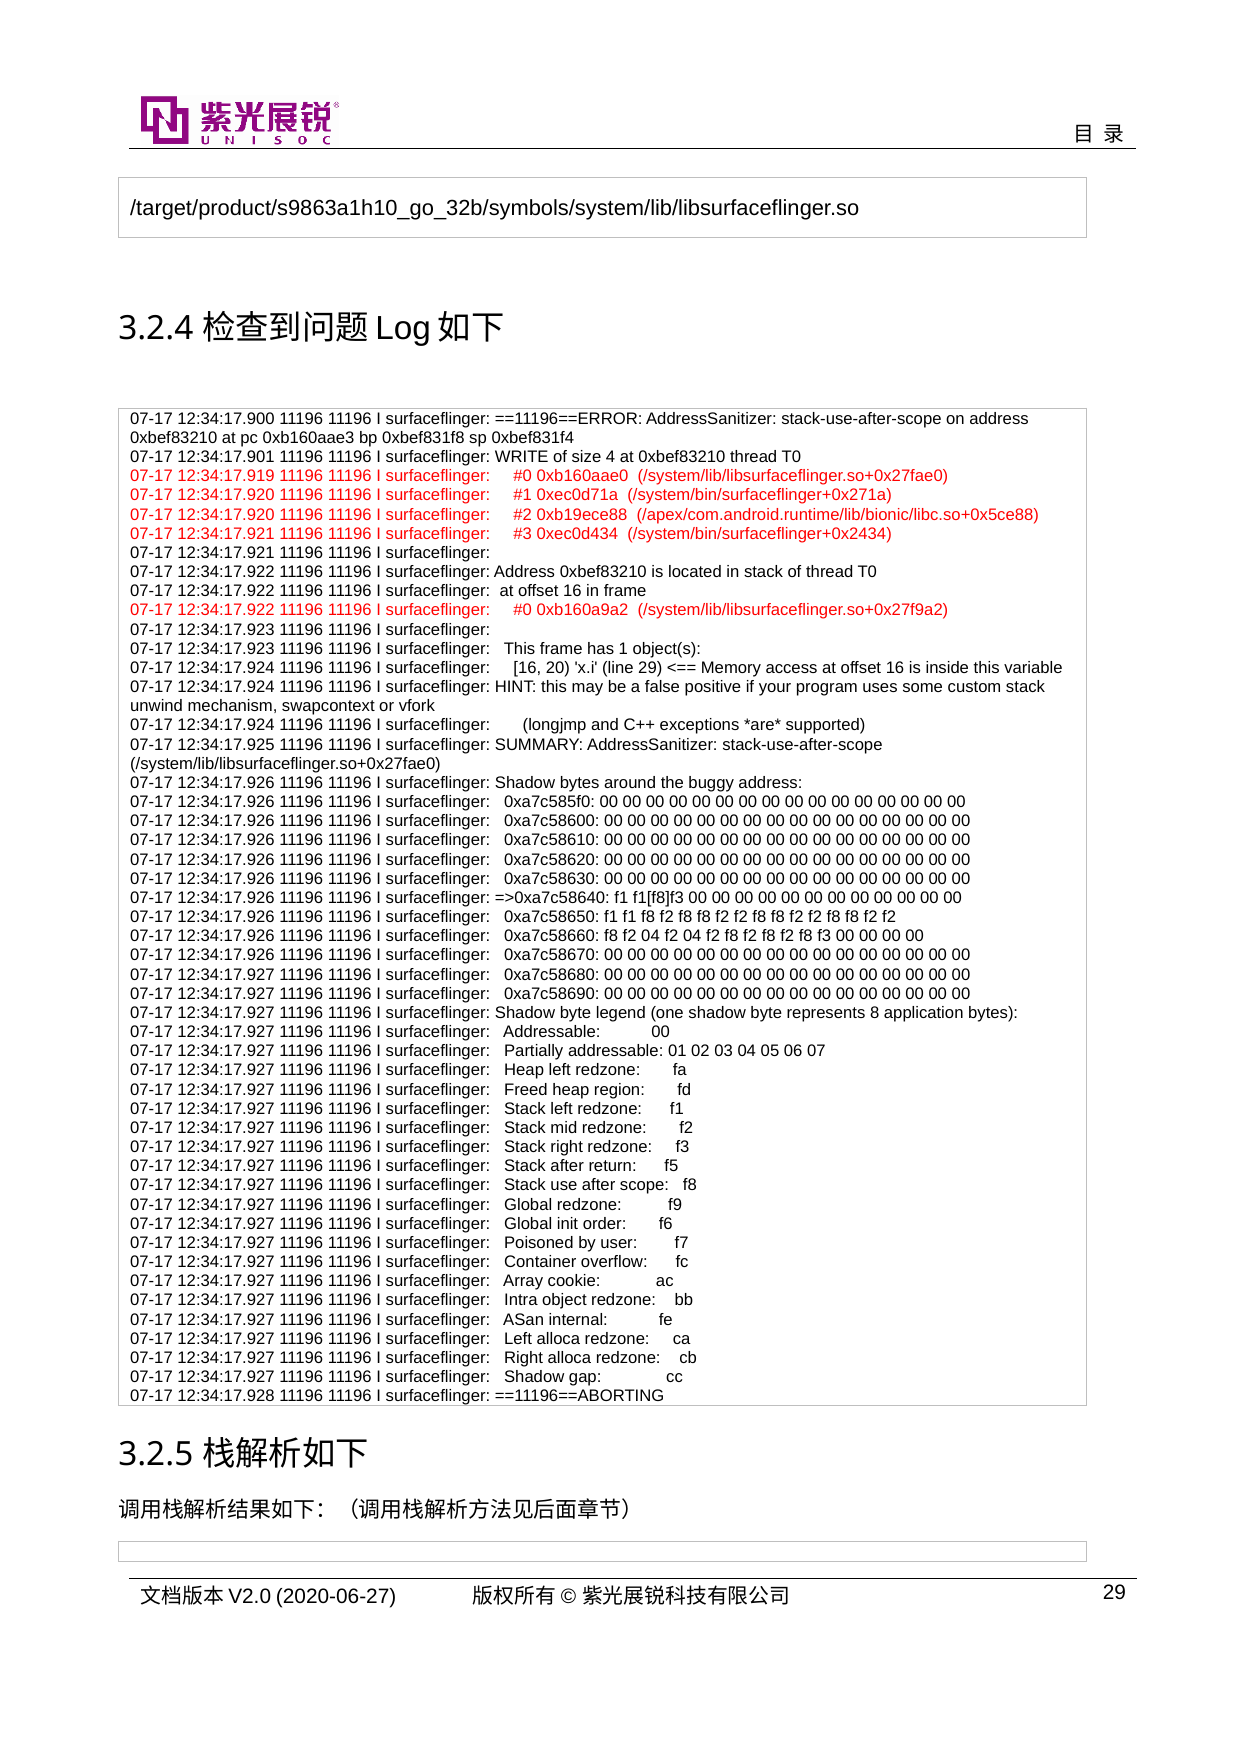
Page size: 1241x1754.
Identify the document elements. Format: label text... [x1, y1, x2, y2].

subtitle 检查到问题Log如下 [118, 301, 1122, 349]
subtitle 栈解析如下 [118, 1427, 1122, 1476]
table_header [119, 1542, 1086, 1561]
text 调用栈解析结果如下：（调用栈解析方法见后面章节） [118, 1492, 1122, 1524]
picture [140, 95, 340, 147]
table_header 07-17 12:34:17.900 11196 11196 I surfaceflinger: ==11196==ERROR: AddressSanitizer: stack-use-after-scope on address 0xbef83210 at pc 0xb160aae3 bp 0xbef831f8 sp 0xbef831f4 07-17 12:34:17.901 11196 11196 I surfaceflinger: WRITE of size 4 at 0xbef83210 thread T0 07-17 12:34:17.919 11196 11196 I surfaceflinger: #0 0xb160aae0 (/system/lib/libsurfaceflinger.so+0x27fae0) 07-17 12:34:17.920 11196 11196 I surfaceflinger: #1 0xec0d71a (/system/bin/surfaceflinger+0x271a) 07-17 12:34:17.920 11196 11196 I surfaceflinger: #2 0xb19ece88 (/apex/com.android.runtime/lib/bionic/libc.so+0x5ce88) 07-17 12:34:17.921 11196 11196 I surfaceflinger: #3 0xec0d434 (/system/bin/surfaceflinger+0x2434) 07-17 12:34:17.921 11196 11196 I surfaceflinger: 07-17 12:34:17.922 11196 11196 I surfaceflinger: Address 0xbef83210 is located in stack of thread T0 07-17 12:34:17.922 11196 11196 I surfaceflinger: at offset 16 in frame 07-17 12:34:17.922 11196 11196 I surfaceflinger: #0 0xb160a9a2 (/system/lib/libsurfaceflinger.so+0x27f9a2) 07-17 12:34:17.923 11196 11196 I surfaceflinger: 07-17 12:34:17.923 11196 11196 I surfaceflinger: This frame has 1 object(s): 07-17 12:34:17.924 11196 11196 I surfaceflinger: [16, 20) 'x.i' (line 29) <== Memory access at offset 16 is inside this variable 07-17 12:34:17.924 11196 11196 I surfaceflinger: HINT: this may be a false positive if your program uses some custom stack unwind mechanism, swapcontext or vfork 07-17 12:34:17.924 11196 11196 I surfaceflinger: (longjmp and C++ exceptions *are* supported) 07-17 12:34:17.925 11196 11196 I surfaceflinger: SUMMARY: AddressSanitizer: stack-use-after-scope (/system/lib/libsurfaceflinger.so+0x27fae0) 07-17 12:34:17.926 11196 11196 I surfaceflinger: Shadow bytes around the buggy address: 07-17 12:34:17.926 11196 11196 I surfaceflinger: 0xa7c585f0: 00 00 00 00 00 00 00 00 00 00 00 00 00 00 00 00 07-17 12:34:17.926 11196 11196 I surfaceflinger: 0xa7c58600: 00 00 00 00 00 00 00 00 00 00 00 00 00 00 00 00 07-17 12:34:17.926 11196 11196 I surfaceflinger: 0xa7c58610: 00 00 00 00 00 00 00 00 00 00 00 00 00 00 00 00 07-17 12:34:17.926 11196 11196 I surfaceflinger: 0xa7c58620: 00 00 00 00 00 00 00 00 00 00 00 00 00 00 00 00 07-17 12:34:17.926 11196 11196 I surfaceflinger: 0xa7c58630: 00 00 00 00 00 00 00 00 00 00 00 00 00 00 00 00 07-17 12:34:17.926 11196 11196 I surfaceflinger: =>0xa7c58640: f1 f1[f8]f3 00 00 00 00 00 00 00 00 00 00 00 00 07-17 12:34:17.926 11196 11196 I surfaceflinger: 0xa7c58650: f1 f1 f8 f2 f8 f8 f2 f2 f8 f8 f2 f2 f8 f8 f2 f2 07-17 12:34:17.926 11196 11196 I surfaceflinger: 0xa7c58660: f8 f2 04 f2 04 f2 f8 f2 f8 f2 f8 f3 00 00 00 00 07-17 12:34:17.926 11196 11196 I surfaceflinger: 0xa7c58670: 00 00 00 00 00 00 00 00 00 00 00 00 00 00 00 00 07-17 12:34:17.927 11196 11196 I surfaceflinger: 0xa7c58680: 00 00 00 00 00 00 00 00 00 00 00 00 00 00 00 00 07-17 12:34:17.927 11196 11196 I surfaceflinger: 0xa7c58690: 00 00 00 00 00 00 00 00 00 00 00 00 00 00 00 00 07-17 12:34:17.927 11196 11196 I surfaceflinger: Shadow byte legend (one shadow byte represents 8 application bytes): 07-17 12:34:17.927 11196 11196 I surfaceflinger: Addressable: 00 07-17 12:34:17.927 11196 11196 I surfaceflinger: Partially addressable: 01 02 03 04 05 06 07 07-17 12:34:17.927 11196 11196 I surfaceflinger: Heap left redzone: fa 07-17 12:34:17.927 11196 11196 I surfaceflinger: Freed heap region: fd 07-17 12:34:17.927 11196 11196 I surfaceflinger: Stack left redzone: f1 07-17 12:34:17.927 11196 11196 I surfaceflinger: Stack mid redzone: f2 07-17 12:34:17.927 11196 11196 I surfaceflinger: Stack right redzone: f3 07-17 12:34:17.927 11196 11196 I surfaceflinger: Stack after return: f5 07-17 12:34:17.927 11196 11196 I surfaceflinger: Stack use after scope: f8 07-17 12:34:17.927 11196 11196 I surfaceflinger: Global redzone: f9 07-17 12:34:17.927 11196 11196 I surfaceflinger: Global init order: f6 07-17 12:34:17.927 11196 11196 I surfaceflinger: Poisoned by user: f7 07-17 12:34:17.927 11196 11196 I surfaceflinger: Container overflow: fc 07-17 12:34:17.927 11196 11196 I surfaceflinger: Array cookie: ac 07-17 12:34:17.927 11196 11196 I surfaceflinger: Intra object redzone: bb 07-17 12:34:17.927 11196 11196 I surfaceflinger: ASan internal: fe 07-17 12:34:17.927 11196 11196 I surfaceflinger: Left alloca redzone: ca 07-17 12:34:17.927 11196 11196 I surfaceflinger: Right alloca redzone: cb 07-17 12:34:17.927 11196 11196 I surfaceflinger: Shadow gap: cc 07-17 12:34:17.928 11196 11196 I surfaceflinger: ==11196==ABORTING [119, 409, 1086, 1405]
